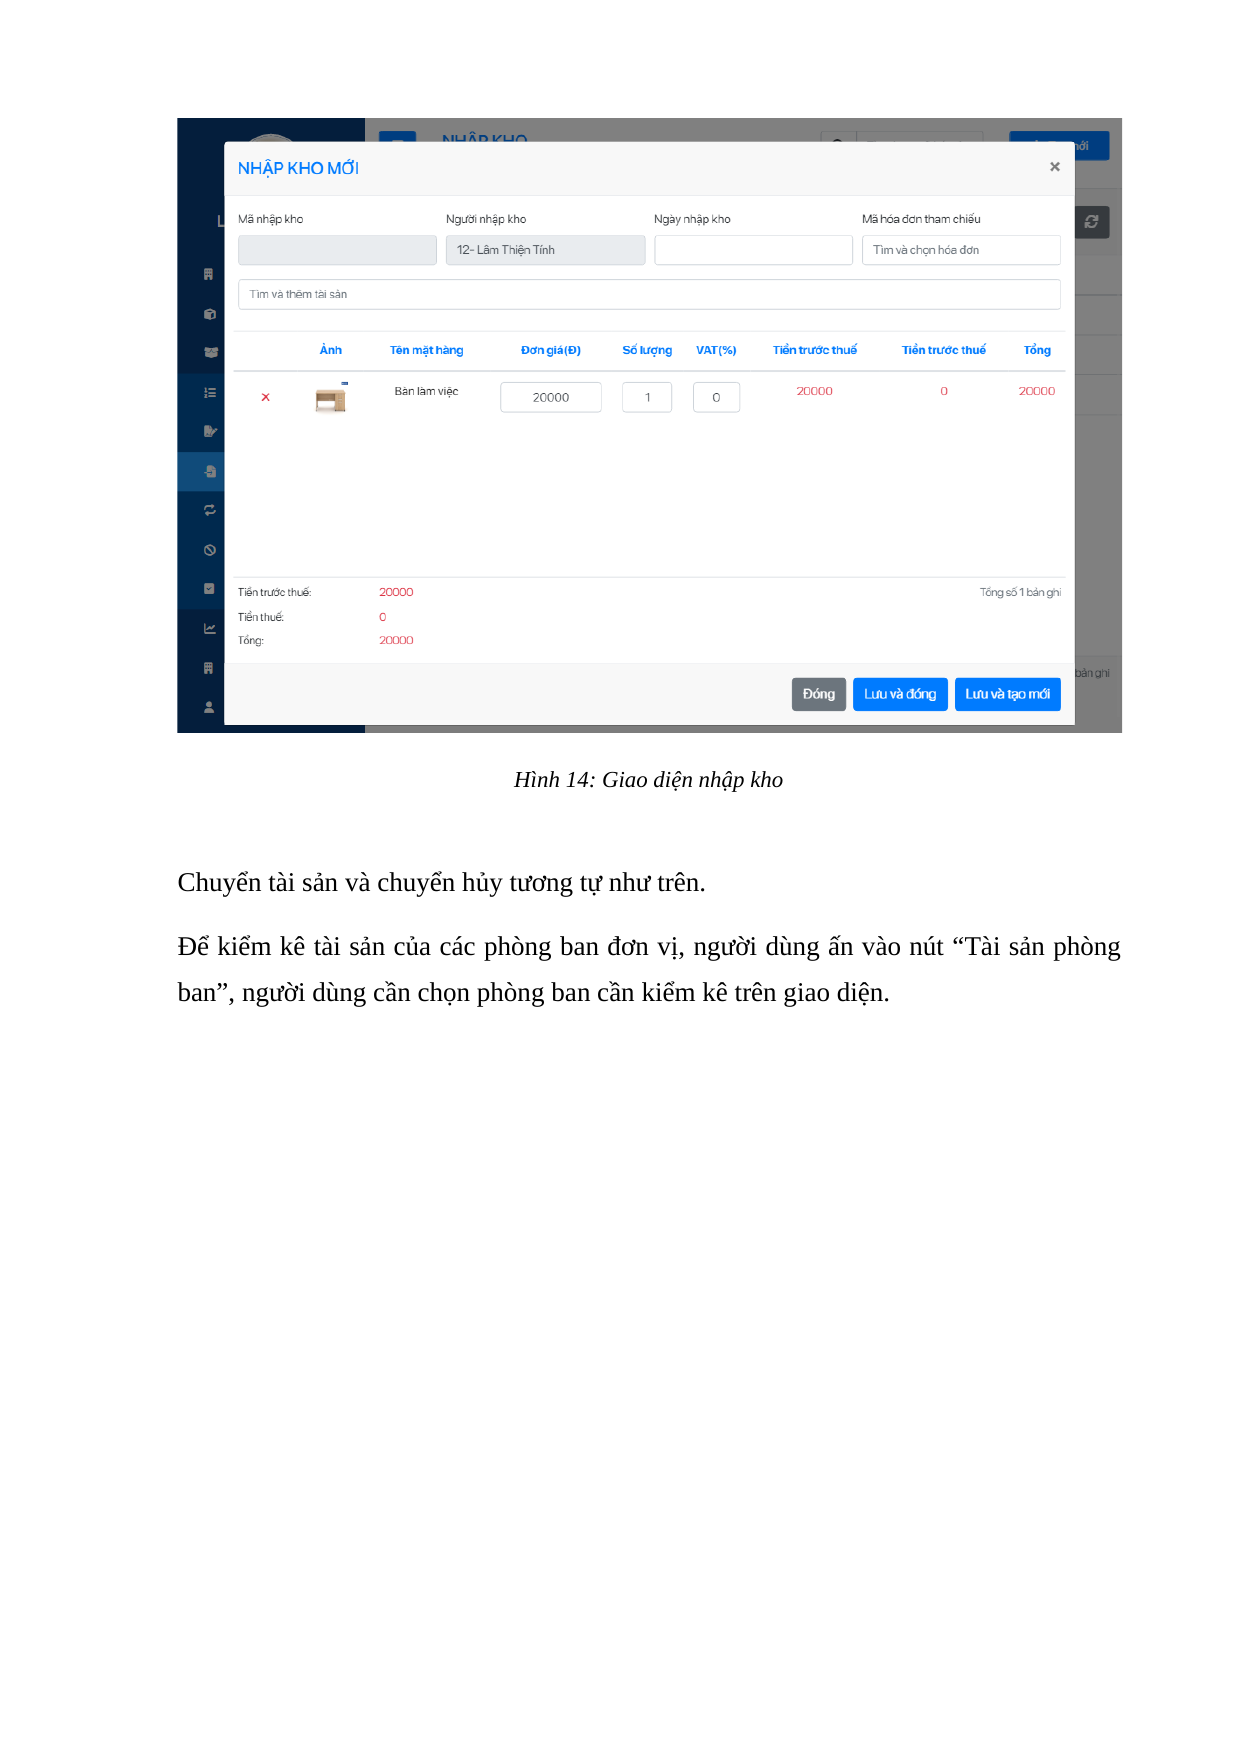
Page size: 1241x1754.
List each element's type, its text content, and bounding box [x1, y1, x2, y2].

text Hình 14: Giao diện nhập kho [177, 766, 1122, 793]
picture [177, 118, 1123, 733]
text Chuyển tài sản và chuyển hủy tương tự như trên. [177, 866, 1122, 897]
text Để kiểm kê tài sản của các phòng ban đơn vị, người dùng ấn vào nút “Tài sản phòng ban”, người dùng cần chọn phòng ban cần kiểm kê trên giao diện. [177, 930, 1122, 1007]
